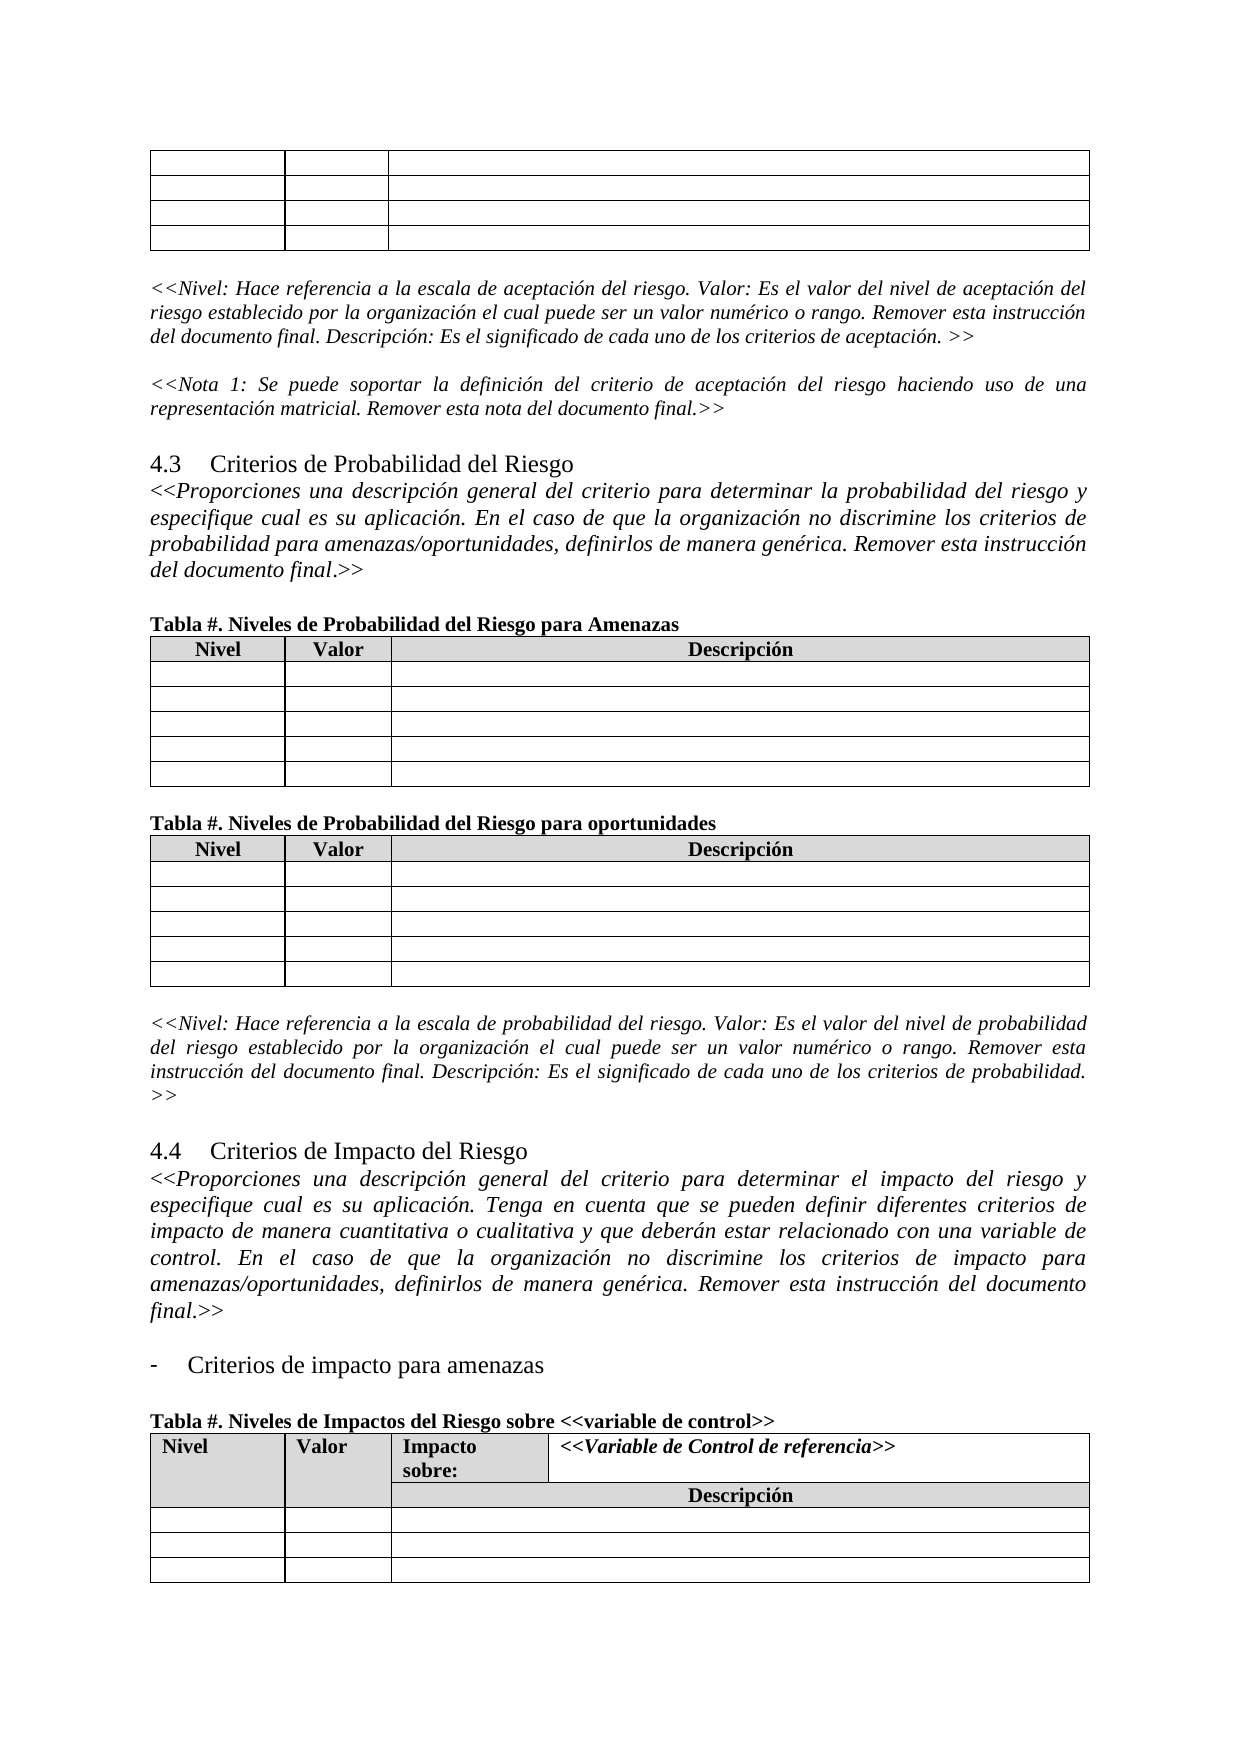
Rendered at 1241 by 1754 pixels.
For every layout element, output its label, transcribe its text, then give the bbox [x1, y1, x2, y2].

table_cell [286, 1558, 391, 1582]
table_cell [286, 176, 388, 200]
table_cell [286, 226, 388, 250]
table_cell [151, 1558, 284, 1582]
table_cell [151, 201, 284, 225]
table_header Nivel [151, 637, 284, 661]
table_cell [286, 862, 391, 886]
table_cell [389, 226, 1089, 250]
table_cell [151, 737, 284, 761]
table_cell [286, 201, 388, 225]
table_cell [286, 912, 391, 936]
table_cell [392, 912, 1089, 936]
table_cell [151, 226, 284, 250]
table_cell [151, 176, 284, 200]
table_header Descripción [392, 637, 1089, 661]
text <<Nivel: Hace referencia a la escala de aceptación del riesgo. Valor: Es el valor del nivel de aceptación del riesgo establecido por la organización el cual puede ser un valor numérico o rango. Remover esta instrucción del documento final. Descripción: Es el significado de cada uno de los criterios de aceptación. >> [150, 276, 1090, 348]
table_cell [151, 937, 284, 961]
table_header Nivel [151, 836, 284, 861]
table_cell [151, 151, 284, 175]
table_cell [151, 962, 284, 986]
table_cell [286, 712, 391, 736]
table_cell [389, 176, 1089, 200]
table_cell [151, 887, 284, 911]
table_cell [286, 151, 388, 175]
text <<Nota 1: Se puede soportar la definición del criterio de aceptación del riesgo haciendo uso de una representación matricial. Remover esta nota del documento final.>> [150, 372, 1090, 420]
table_cell [389, 151, 1089, 175]
table_cell [286, 762, 391, 786]
table_cell [151, 687, 284, 711]
table_header Valor [286, 637, 391, 661]
table_cell [392, 737, 1089, 761]
table_cell [286, 662, 391, 686]
text <<Proporciones una descripción general del criterio para determinar el impacto del riesgo y especifique cual es su aplicación. Tenga en cuenta que se pueden definir diferentes criterios de impacto de manera cuantitativa o cualitativa y que deberán estar relacionado con una variable de control. En el caso de que la organización no discrimine los criterios de impacto para amenazas/oportunidades, definirlos de manera genérica. Remover esta instrucción del documento final.>> [150, 1165, 1090, 1323]
table_cell [151, 912, 284, 936]
table_cell [392, 712, 1089, 736]
subtitle Criterios de Probabilidad del Riesgo [150, 449, 1090, 477]
table_header Impacto sobre: [392, 1434, 548, 1482]
table_cell [392, 962, 1089, 986]
subtitle Criterios de Impacto del Riesgo [150, 1136, 1090, 1165]
table_cell [151, 762, 284, 786]
table_cell [286, 1533, 391, 1557]
table_cell [392, 1508, 1089, 1532]
table_header Descripción [392, 836, 1089, 861]
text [150, 1409, 1090, 1433]
table_cell [392, 662, 1089, 686]
table_header Nivel [151, 1434, 284, 1507]
table_cell [392, 687, 1089, 711]
table_cell [286, 962, 391, 986]
table_cell [286, 687, 391, 711]
table_cell [286, 737, 391, 761]
table_header Valor [286, 836, 391, 861]
table_cell [151, 712, 284, 736]
table_header <<Variable de Control de referencia>> [549, 1434, 1089, 1482]
list Criterios de impacto para amenazas [150, 1349, 1090, 1380]
text Tabla #. Niveles de Probabilidad del Riesgo para Amenazas [150, 612, 1090, 636]
table_cell [286, 1508, 391, 1532]
text <<Nivel: Hace referencia a la escala de probabilidad del riesgo. Valor: Es el valor del nivel de probabilidad del riesgo establecido por la organización el cual puede ser un valor numérico o rango. Remover esta instrucción del documento final. Descripción: Es el significado de cada uno de los criterios de probabilidad. >> [150, 1011, 1090, 1107]
table_cell [392, 887, 1089, 911]
text Tabla #. Niveles de Probabilidad del Riesgo para oportunidades [150, 811, 1090, 835]
table_cell [286, 937, 391, 961]
table_cell [392, 1558, 1089, 1582]
text <<Proporciones una descripción general del criterio para determinar la probabilidad del riesgo y especifique cual es su aplicación. En el caso de que la organización no discrimine los criterios de probabilidad para amenazas/oportunidades, definirlos de manera genérica. Remover esta instrucción del documento final.>> [150, 477, 1090, 583]
table_cell [151, 1533, 284, 1557]
table_cell [392, 1533, 1089, 1557]
table_cell [392, 937, 1089, 961]
table_cell [286, 887, 391, 911]
table_cell Descripción [392, 1483, 1089, 1507]
table_cell [392, 762, 1089, 786]
table_cell [392, 862, 1089, 886]
table_cell [151, 662, 284, 686]
table_cell [151, 1508, 284, 1532]
table_cell [389, 201, 1089, 225]
table_header Valor [286, 1434, 391, 1507]
table_cell [151, 862, 284, 886]
